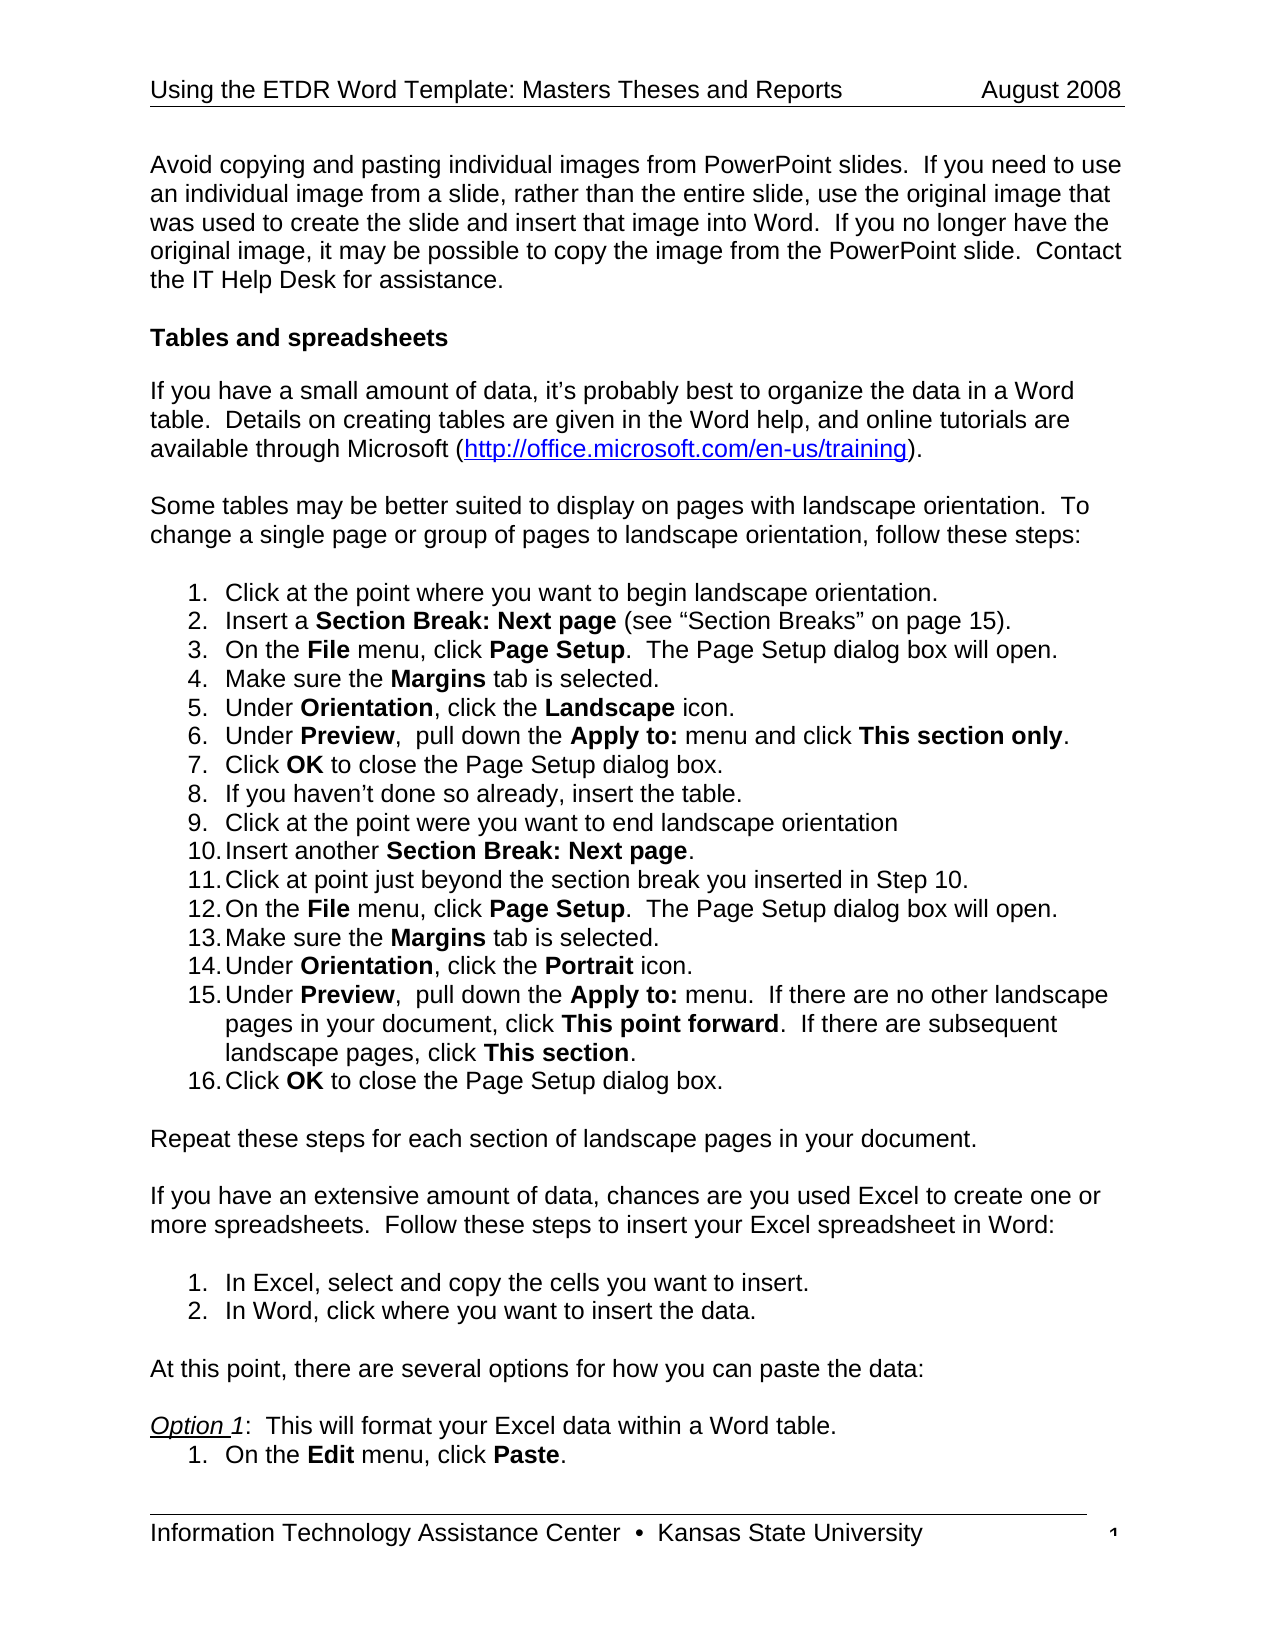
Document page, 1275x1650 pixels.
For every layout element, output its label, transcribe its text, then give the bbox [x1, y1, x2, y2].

list Insert another Section Break: Next page. [187, 836, 1125, 865]
list Under Orientation, click the Landscape icon. [187, 692, 1125, 721]
list Under Preview, pull down the Apply to: menu and click This section only. [187, 721, 1125, 750]
list Click at point just beyond the section break you inserted in Step 10. [187, 865, 1125, 894]
list If you haven’t done so already, insert the table. [187, 779, 1125, 807]
list In Word, click where you want to insert the data. [187, 1296, 1125, 1325]
list Insert a Section Break: Next page (see “Section Breaks” on page 15). [187, 606, 1125, 635]
list Click OK to close the Page Setup dialog box. [187, 750, 1125, 779]
list Click at the point were you want to end landscape orientation [187, 807, 1125, 836]
list Click at the point where you want to begin landscape orientation. [187, 577, 1125, 606]
list On the Edit menu, click Paste. [187, 1440, 1125, 1469]
list On the File menu, click Page Setup. The Page Setup dialog box will open. [187, 635, 1125, 664]
text Repeat these steps for each section of landscape pages in your document. [150, 1124, 1125, 1152]
list Click OK to close the Page Setup dialog box. [187, 1066, 1125, 1095]
list Under Orientation, click the Portrait icon. [187, 951, 1125, 980]
text Some tables may be better suited to display on pages with landscape orientation. To change a single page or group of pages to landscape orientation, follow these steps: [150, 491, 1125, 549]
text Avoid copying and pasting individual images from PowerPoint slides. If you need to use an individual image from a slide, rather than the entire slide, use the original image that was used to create the slide and insert that image into Word. If you no longer have the original image, it may be possible to copy the image from the PowerPoint slide. Contact the IT Help Desk for assistance. [150, 150, 1125, 294]
list Make sure the Margins tab is selected. [187, 922, 1125, 951]
text Option 1: This will format your Excel data within a Word table. [150, 1411, 1125, 1440]
text If you have a small amount of data, it’s probably best to organize the data in a Word table. Details on creating tables are given in the Word help, and online tutorials are available through Microsoft (http://office.microsoft.com/en-us/training). [150, 376, 1125, 462]
subtitle Tables and spreadsheets [150, 322, 1125, 351]
list On the File menu, click Page Setup. The Page Setup dialog box will open. [187, 894, 1125, 922]
text If you have an extensive amount of data, chances are you used Excel to create one or more spreadsheets. Follow these steps to insert your Excel spreadsheet in Word: [150, 1181, 1125, 1239]
list Under Preview, pull down the Apply to: menu. If there are no other landscape pages in your document, click This point forward. If there are subsequent landscape pages, click This section. [187, 980, 1125, 1066]
list In Excel, select and copy the cells you want to insert. [187, 1267, 1125, 1296]
text At this point, there are several options for how you can paste the data: [150, 1354, 1125, 1382]
list Make sure the Margins tab is selected. [187, 664, 1125, 692]
